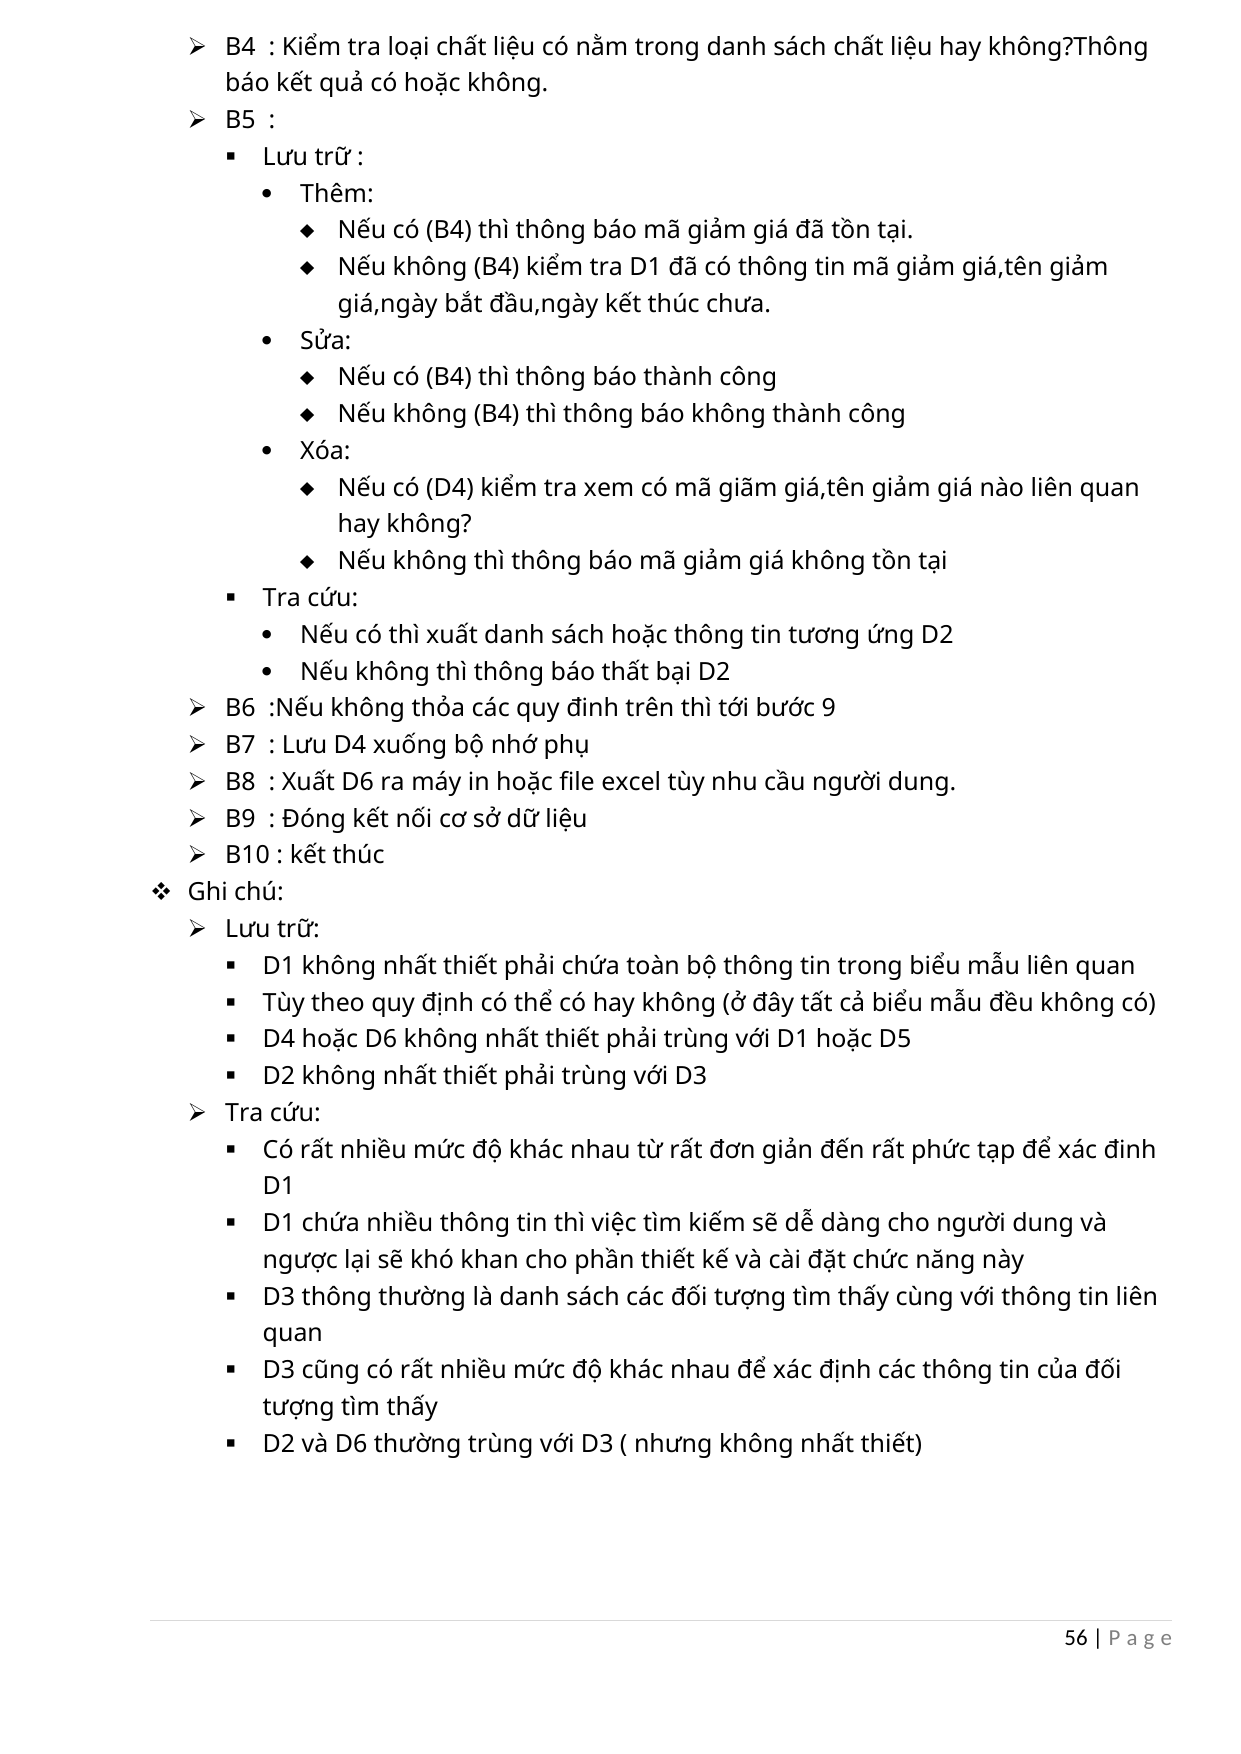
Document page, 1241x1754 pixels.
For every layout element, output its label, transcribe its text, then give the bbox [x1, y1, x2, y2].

list D1 chứa nhiều thông tin thì việc tìm kiếm sẽ dễ dàng cho người dung và ngược lại sẽ khó khan cho phần thiết kế và cài đặt chức năng này [225, 1205, 1172, 1276]
list D4 hoặc D6 không nhất thiết phải trùng với D1 hoặc D5 [225, 1021, 1172, 1055]
list Nếu không (B4) thì thông báo không thành công [300, 396, 1172, 430]
list Nếu không thì thông báo mã giảm giá không tồn tại [300, 543, 1172, 577]
list B7 : Lưu D4 xuống bộ nhớ phụ [187, 727, 1172, 761]
list Xóa: [262, 433, 1172, 467]
list Tra cứu: [225, 580, 1172, 614]
list D3 cũng có rất nhiều mức độ khác nhau để xác định các thông tin của đối tượng tìm thấy [225, 1352, 1172, 1423]
list Tùy theo quy định có thể có hay không (ở đây tất cả biểu mẫu đều không có) [225, 984, 1172, 1018]
list Thêm: [262, 175, 1172, 209]
list Nếu có thì xuất danh sách hoặc thông tin tương ứng D2 [262, 616, 1172, 651]
list Nếu có (D4) kiểm tra xem có mã giãm giá,tên giảm giá nào liên quan hay không? [300, 469, 1172, 540]
list Lưu trữ: [187, 911, 1172, 945]
list Sửa: [262, 322, 1172, 356]
list B5 : [187, 102, 1172, 136]
list Tra cứu: [187, 1094, 1172, 1128]
list B9 : Đóng kết nối cơ sở dữ liệu [187, 800, 1172, 834]
list D2 không nhất thiết phải trùng với D3 [225, 1058, 1172, 1092]
list Có rất nhiều mức độ khác nhau từ rất đơn giản đến rất phức tạp để xác đinh D1 [225, 1131, 1172, 1202]
list Lưu trữ : [225, 138, 1172, 172]
list B4 : Kiểm tra loại chất liệu có nằm trong danh sách chất liệu hay không?Thông báo kết quả có hoặc không. [187, 28, 1172, 99]
list D1 không nhất thiết phải chứa toàn bộ thông tin trong biểu mẫu liên quan [225, 947, 1172, 981]
list Nếu không (B4) kiểm tra D1 đã có thông tin mã giảm giá,tên giảm giá,ngày bắt đầu,ngày kết thúc chưa. [300, 249, 1172, 319]
list Nếu có (B4) thì thông báo thành công [300, 359, 1172, 393]
list D2 và D6 thường trùng với D3 ( nhưng không nhất thiết) [225, 1425, 1172, 1459]
list Ghi chú: [150, 874, 1172, 908]
list B10 : kết thúc [187, 837, 1172, 871]
list B8 : Xuất D6 ra máy in hoặc file excel tùy nhu cầu người dung. [187, 763, 1172, 798]
list Nếu không thì thông báo thất bại D2 [262, 653, 1172, 687]
list Nếu có (B4) thì thông báo mã giảm giá đã tồn tại. [300, 212, 1172, 246]
list B6 :Nếu không thỏa các quy đinh trên thì tới bước 9 [187, 690, 1172, 724]
list D3 thông thường là danh sách các đối tượng tìm thấy cùng với thông tin liên quan [225, 1278, 1172, 1349]
